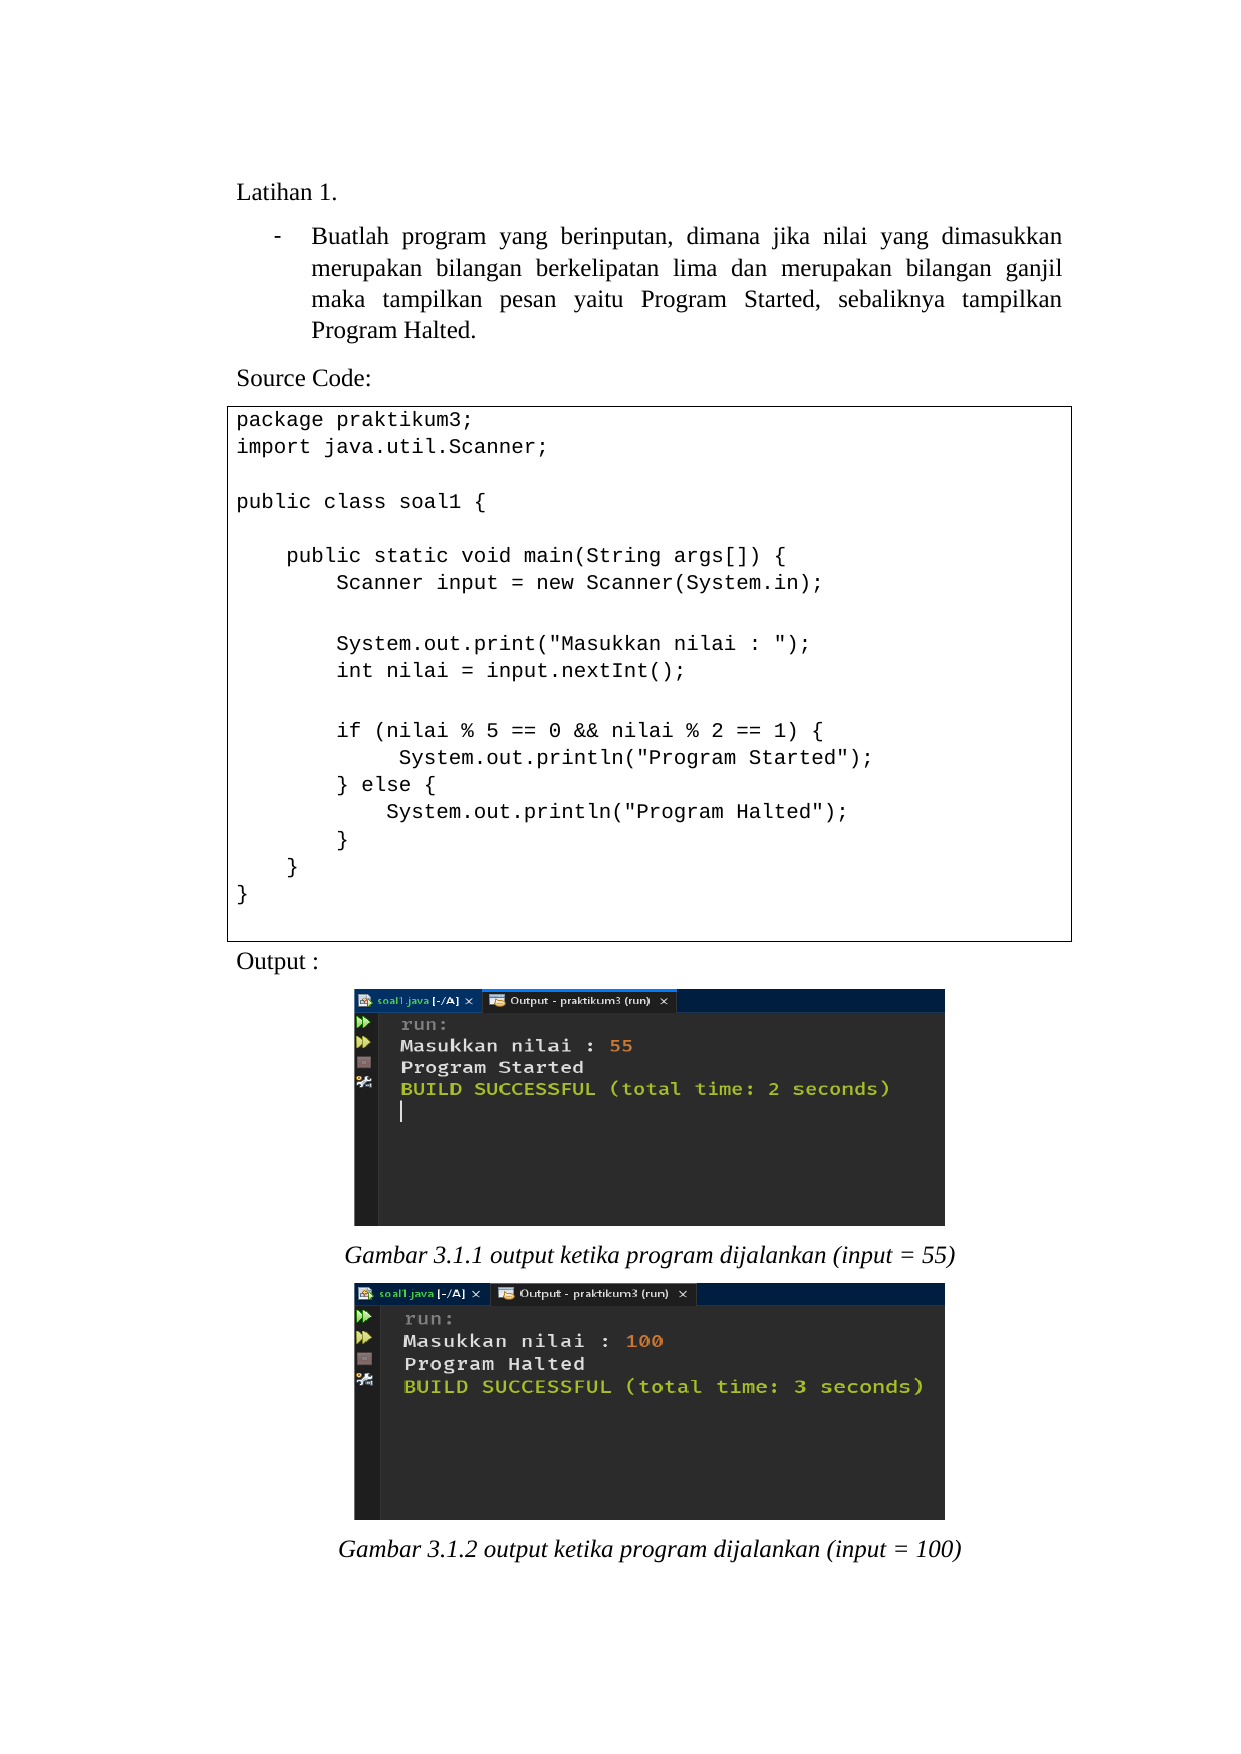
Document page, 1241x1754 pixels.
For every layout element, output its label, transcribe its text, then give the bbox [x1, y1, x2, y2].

text } else { [228, 771, 1071, 798]
text Output : [236, 946, 1063, 975]
list Buatlah program yang berinputan, dimana jika nilai yang dimasukkan merupakan bilangan berkelipatan lima dan merupakan bilangan ganjil maka tampilkan pesan yaitu Program Started, sebaliknya tampilkan Program Halted. [274, 220, 1063, 344]
text public class soal1 { [228, 488, 1071, 514]
text System.out.println("Program Halted"); [228, 798, 1071, 825]
text int nilai = input.nextInt(); [228, 657, 1071, 683]
picture [354, 989, 945, 1226]
text System.out.print("Masukkan nilai : "); [228, 629, 1071, 656]
text System.out.println("Program Started"); [228, 744, 1071, 771]
text Gambar 3.1.2 output ketika program dijalankan (input = 100) [236, 1534, 1063, 1563]
text } [228, 880, 1071, 907]
text Scanner input = new Scanner(System.in); [228, 569, 1071, 596]
text if (nilai % 5 == 0 && nilai % 2 == 1) { [228, 717, 1071, 743]
text Latihan 1. [236, 177, 1063, 206]
text } [228, 853, 1071, 879]
text } [228, 826, 1071, 852]
picture [354, 1283, 945, 1520]
text import java.util.Scanner; [228, 433, 1071, 460]
text Gambar 3.1.1 output ketika program dijalankan (input = 55) [236, 1240, 1063, 1269]
text public static void main(String args[]) { [228, 542, 1071, 569]
text package praktikum3; [228, 407, 1071, 433]
text Source Code: [236, 363, 1063, 392]
